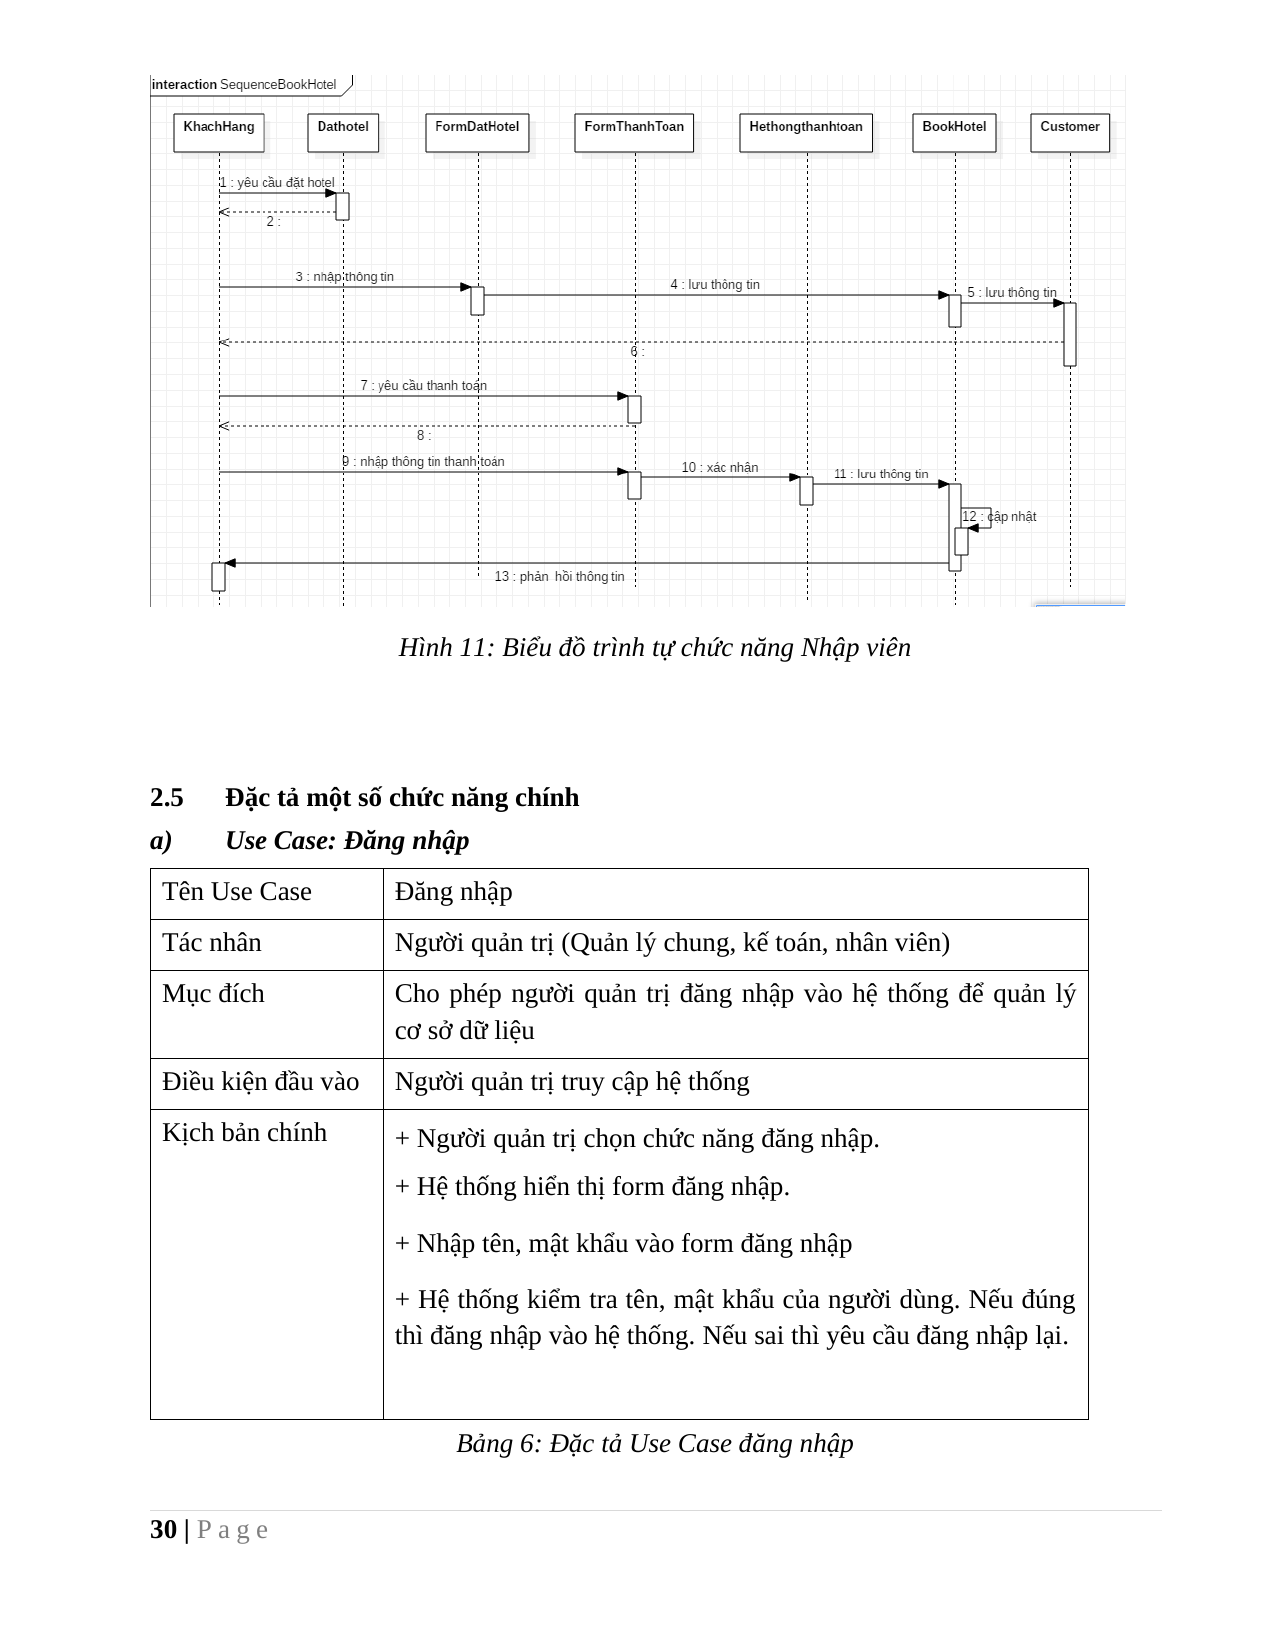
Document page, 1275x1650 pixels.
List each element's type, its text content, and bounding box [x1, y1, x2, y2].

table_header Đăng nhập [384, 869, 1088, 919]
table_cell + Người quản trị chọn chức năng đăng nhập. + Hệ thống hiển thị form đăng nhập. + Nhập tên, mật khẩu vào form đăng nhập + Hệ thống kiểm tra tên, mật khẩu của người dùng. Nếu đúng thì đăng nhập vào hệ thống. Nếu sai thì yêu cầu đăng nhập lại. [384, 1110, 1088, 1419]
picture [150, 75, 1125, 607]
table_cell Kịch bản chính [151, 1110, 383, 1419]
table_cell Người quản trị truy cập hệ thống [384, 1059, 1088, 1109]
table_cell Mục đích [151, 971, 383, 1058]
text a) Use Case: Đăng nhập [150, 824, 1162, 856]
table_cell Điều kiện đầu vào [151, 1059, 383, 1109]
table_cell Cho phép người quản trị đăng nhập vào hệ thống để quản lý cơ sở dữ liệu [384, 971, 1088, 1058]
table_cell Tác nhân [151, 920, 383, 970]
table_cell Người quản trị (Quản lý chung, kế toán, nhân viên) [384, 920, 1088, 970]
table_header Tên Use Case [151, 869, 383, 919]
subtitle 2.5 Đặc tả một số chức năng chính [150, 781, 1162, 812]
